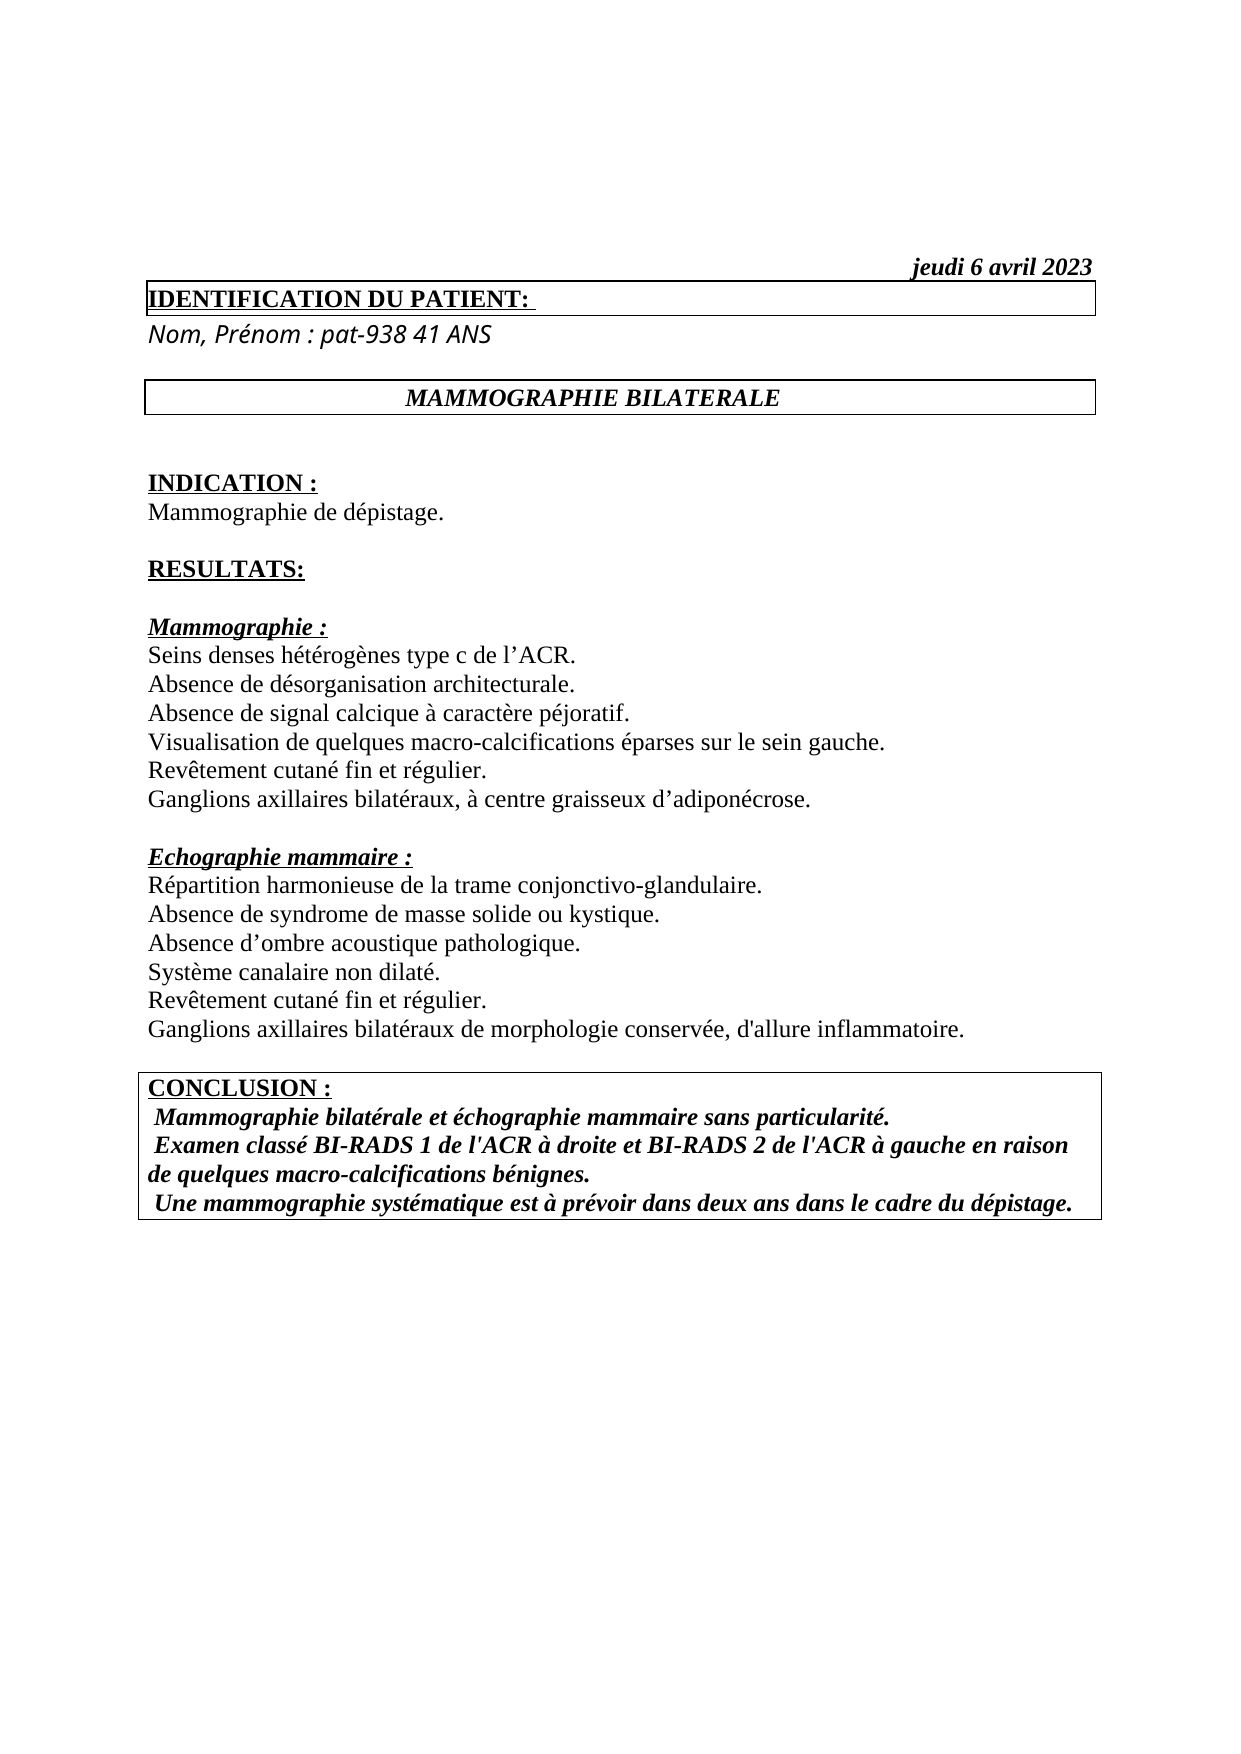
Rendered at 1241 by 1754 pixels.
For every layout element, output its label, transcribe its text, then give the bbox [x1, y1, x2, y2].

text Ganglions axillaires bilatéraux, à centre graisseux d’adiponécrose. [148, 784, 1092, 813]
text Absence de syndrome de masse solide ou kystique. [148, 899, 1092, 928]
text RESULTATS: [148, 554, 1092, 583]
text Ganglions axillaires bilatéraux de morphologie conservée, d'allure inflammatoire. [148, 1014, 1092, 1043]
text IDENTIFICATION DU PATIENT: [148, 282, 1095, 315]
text Système canalaire non dilaté. [148, 957, 1092, 986]
text Répartition harmonieuse de la trame conjonctivo-glandulaire. [148, 871, 1092, 899]
text Une mammographie systématique est à prévoir dans deux ans dans le cadre du dépistage. [139, 1187, 1101, 1219]
text Absence d’ombre acoustique pathologique. [148, 928, 1092, 957]
text Mammographie : [148, 612, 1092, 641]
text Revêtement cutané fin et régulier. [148, 986, 1092, 1014]
text Seins denses hétérogènes type c de l’ACR. [148, 641, 1092, 669]
text Nom, Prénom : pat-938 41 ANS [148, 316, 1092, 350]
text Absence de désorganisation architecturale. [148, 669, 1092, 698]
text Echographie mammaire : [148, 842, 1092, 871]
text Revêtement cutané fin et régulier. [148, 756, 1092, 784]
text Absence de signal calcique à caractère péjoratif. [148, 698, 1092, 727]
text Examen classé BI-RADS 1 de l'ACR à droite et BI-RADS 2 de l'ACR à gauche en raison de quelques macro-calcifications bénignes. [148, 1130, 1092, 1187]
text Mammographie bilatérale et échographie mammaire sans particularité. [148, 1102, 1092, 1130]
text Visualisation de quelques macro-calcifications éparses sur le sein gauche. [148, 727, 1092, 756]
text MAMMOGRAPHIE BILATERALE [146, 381, 1095, 414]
text jeudi 6 avril 2023 [148, 252, 1092, 280]
text INDICATION : [148, 468, 1092, 497]
text Mammographie de dépistage. [148, 497, 1092, 526]
text CONCLUSION : [139, 1073, 1101, 1102]
